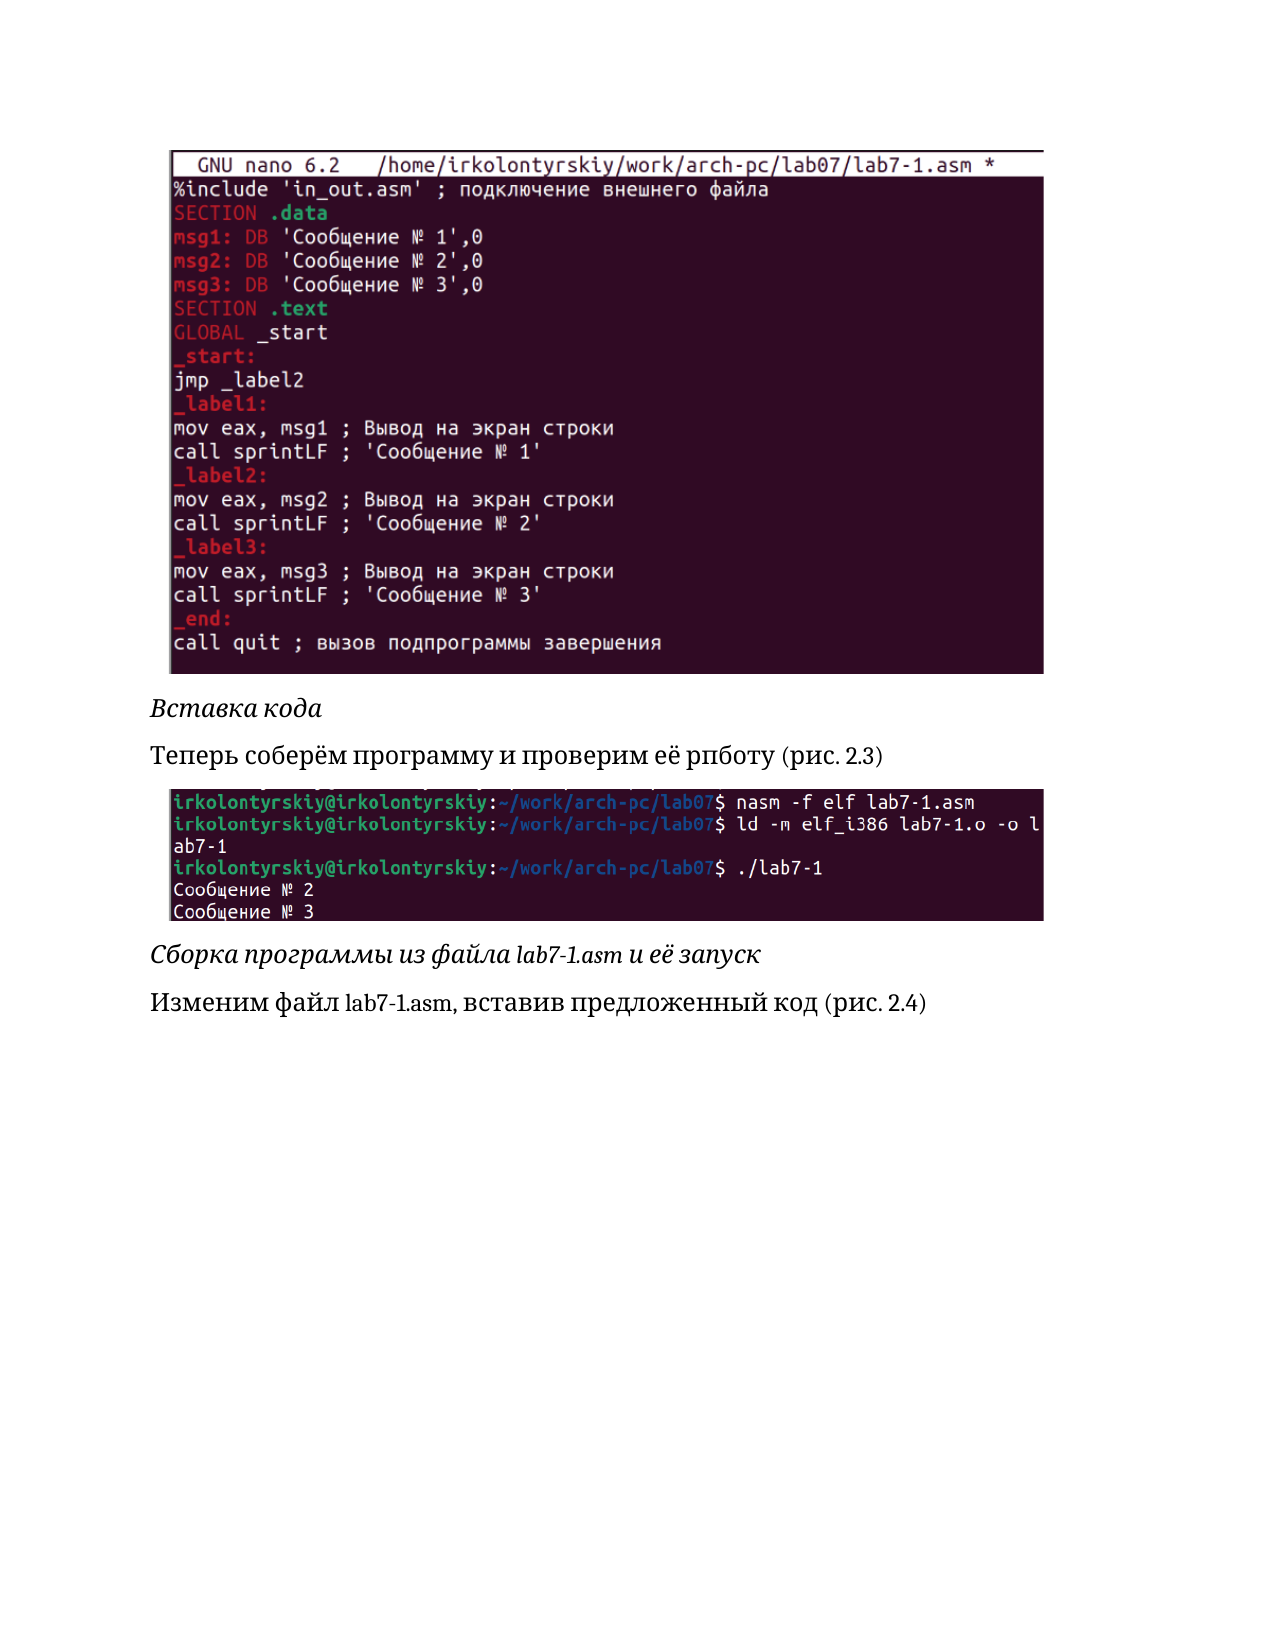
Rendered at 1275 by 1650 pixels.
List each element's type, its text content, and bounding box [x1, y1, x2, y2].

picture [168, 150, 1044, 674]
text Изменим файл lab7-1.asm, вставив предложенный код (рис. 2.4) [150, 989, 1125, 1017]
text Теперь соберём программу и проверим её рпботу (рис. 2.3) [150, 742, 1125, 771]
text Сборка программы из файла lab7-1.asm и её запуск [150, 941, 1125, 970]
text Вставка кода [150, 694, 1125, 723]
picture [168, 789, 1044, 921]
